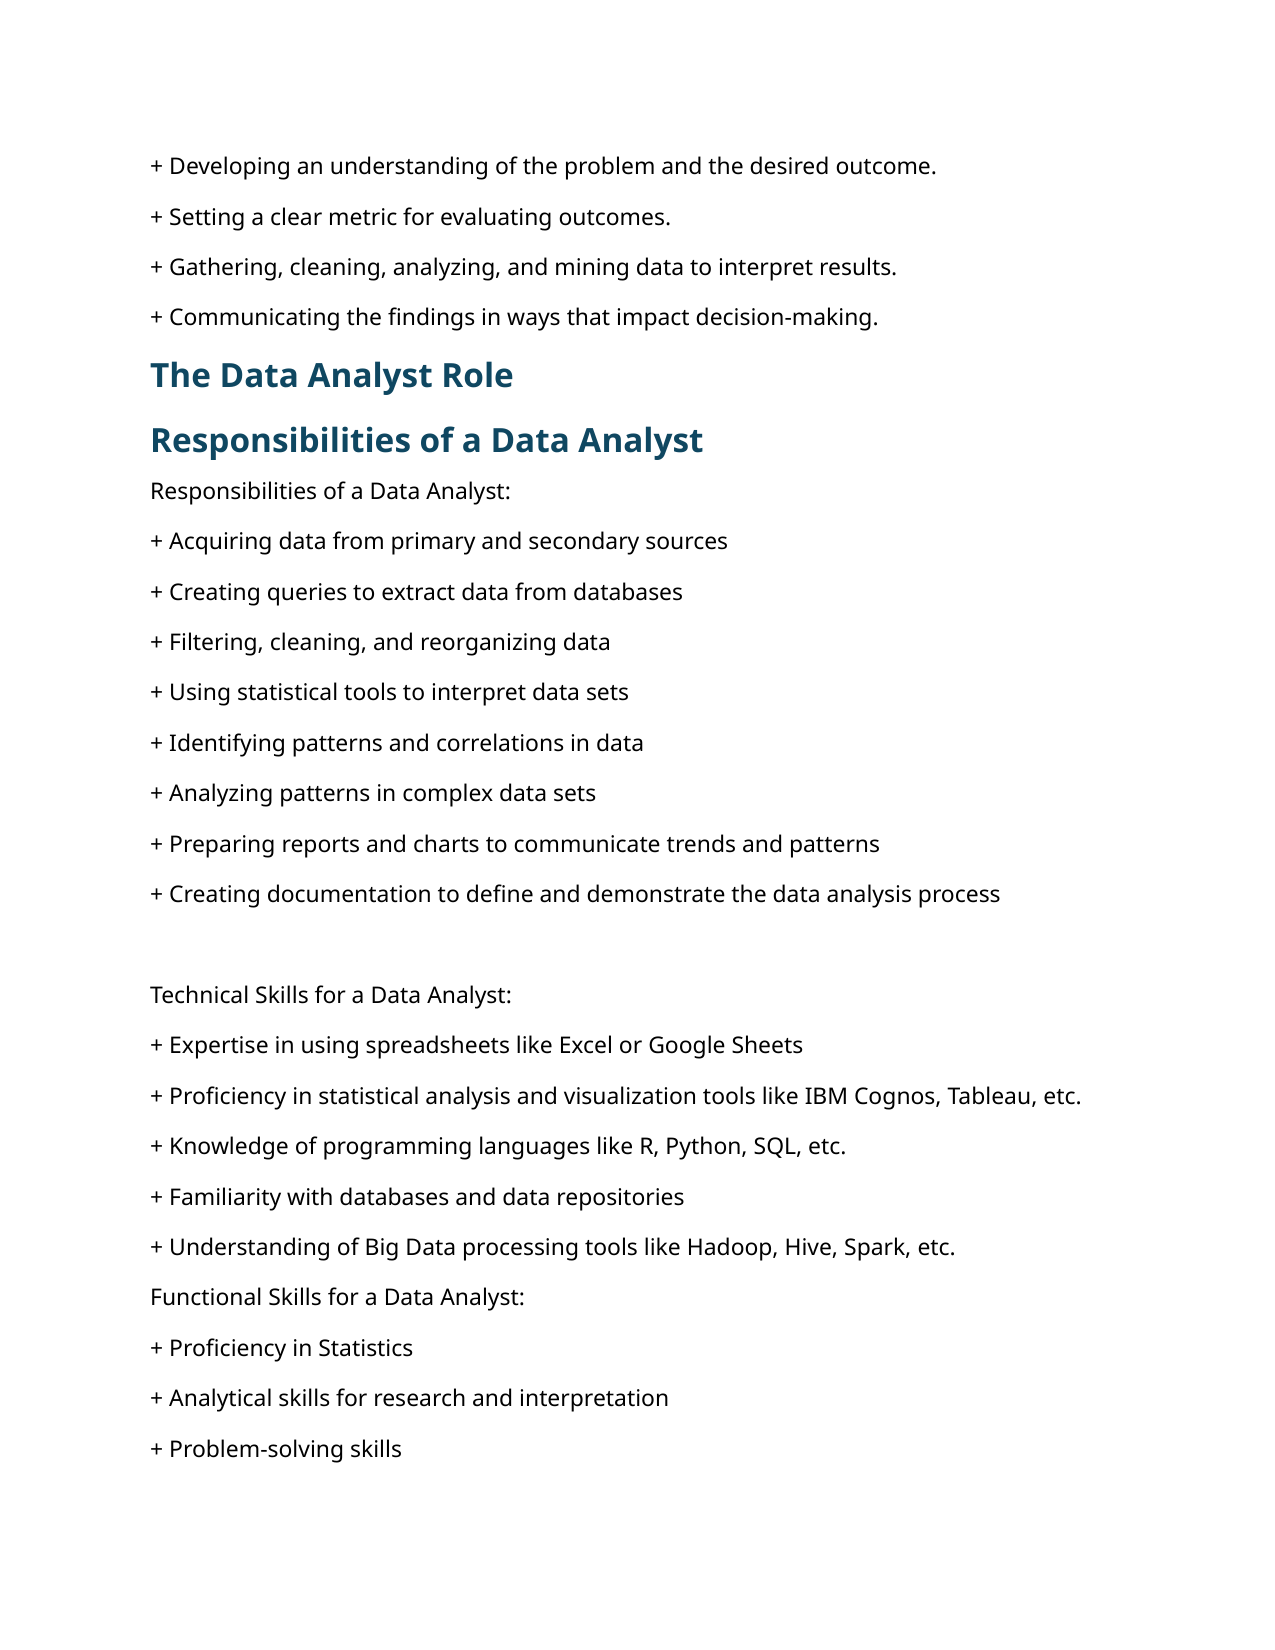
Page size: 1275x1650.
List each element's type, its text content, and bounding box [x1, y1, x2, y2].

text + Understanding of Big Data processing tools like Hadoop, Hive, Spark, etc. [150, 1231, 1125, 1262]
text + Setting a clear metric for evaluating outcomes. [150, 200, 1125, 232]
text + Analytical skills for research and interpretation [150, 1382, 1125, 1413]
text + Acquiring data from primary and secondary sources [150, 525, 1125, 556]
text + Knowledge of programming languages like R, Python, SQL, etc. [150, 1130, 1125, 1161]
text + Using statistical tools to interpret data sets [150, 676, 1125, 707]
subtitle Responsibilities of a Data Analyst [150, 417, 1125, 463]
text + Gathering, cleaning, analyzing, and mining data to interpret results. [150, 251, 1125, 282]
text + Creating documentation to define and demonstrate the data analysis process [150, 878, 1125, 909]
text + Expertise in using spreadsheets like Excel or Google Sheets [150, 1029, 1125, 1060]
text + Proficiency in statistical analysis and visualization tools like IBM Cognos, Tableau, etc. [150, 1079, 1125, 1111]
subtitle The Data Analyst Role [150, 352, 1125, 397]
text + Familiarity with databases and data repositories [150, 1180, 1125, 1212]
text + Proficiency in Statistics [150, 1332, 1125, 1363]
text Functional Skills for a Data Analyst: [150, 1281, 1125, 1312]
text + Communicating the findings in ways that impact decision-making. [150, 301, 1125, 332]
text + Problem-solving skills [150, 1432, 1125, 1464]
text + Identifying patterns and correlations in data [150, 727, 1125, 758]
text + Developing an understanding of the problem and the desired outcome. [150, 150, 1125, 181]
text Responsibilities of a Data Analyst: [150, 474, 1125, 506]
text + Filtering, cleaning, and reorganizing data [150, 626, 1125, 657]
text + Preparing reports and charts to communicate trends and patterns [150, 827, 1125, 859]
text + Creating queries to extract data from databases [150, 575, 1125, 607]
text + Analyzing patterns in complex data sets [150, 777, 1125, 808]
text Technical Skills for a Data Analyst: [150, 979, 1125, 1010]
